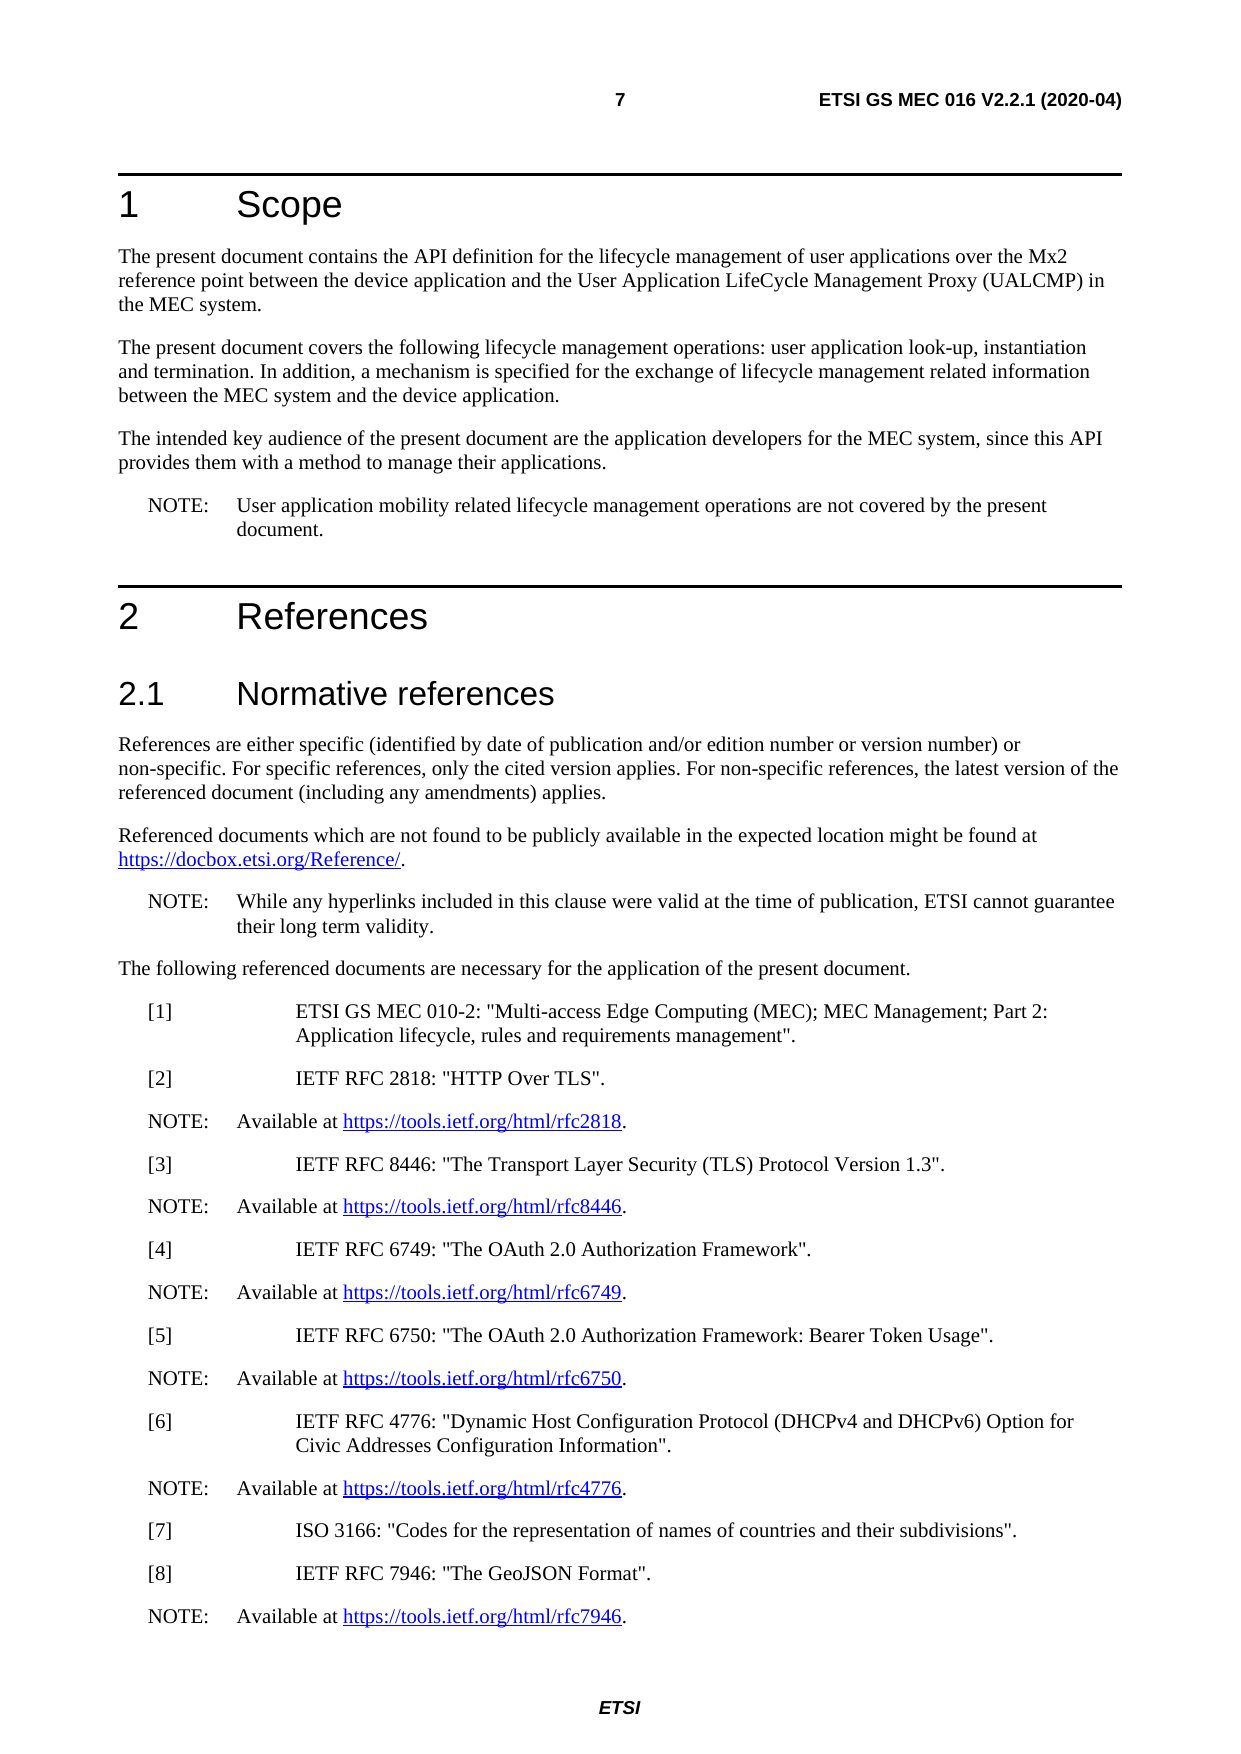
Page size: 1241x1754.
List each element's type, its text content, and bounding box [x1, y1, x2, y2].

text NOTE: Available at https://tools.ietf.org/html/rfc7946. [148, 1604, 1122, 1628]
text NOTE: User application mobility related lifecycle management operations are not covered by the present document. [148, 493, 1122, 541]
subtitle 2 References [118, 588, 1122, 637]
subtitle 1 Scope [118, 176, 1122, 225]
text [4] IETF RFC 6749: "The OAuth 2.0 Authorization Framework". [148, 1237, 1122, 1261]
text The following referenced documents are necessary for the application of the present document. [118, 956, 1122, 980]
text [5] IETF RFC 6750: "The OAuth 2.0 Authorization Framework: Bearer Token Usage". [148, 1323, 1122, 1347]
text [3] IETF RFC 8446: "The Transport Layer Security (TLS) Protocol Version 1.3". [148, 1152, 1122, 1176]
subtitle 2.1 Normative references [118, 674, 1122, 713]
text NOTE: While any hyperlinks included in this clause were valid at the time of publication, ETSI cannot guarantee their long term validity. [148, 889, 1122, 938]
text NOTE: Available at https://tools.ietf.org/html/rfc4776. [148, 1475, 1122, 1499]
text NOTE: Available at https://tools.ietf.org/html/rfc6749. [148, 1280, 1122, 1304]
text [1] ETSI GS MEC 010-2: "Multi-access Edge Computing (MEC); MEC Management; Part 2: Application lifecycle, rules and requirements management". [148, 999, 1122, 1047]
text The present document contains the API definition for the lifecycle management of user applications over the Mx2 reference point between the device application and the User Application LifeCycle Management Proxy (UALCMP) in the MEC system. [118, 244, 1122, 316]
text NOTE: Available at https://tools.ietf.org/html/rfc2818. [148, 1109, 1122, 1133]
text The intended key audience of the present document are the application developers for the MEC system, since this API provides them with a method to manage their applications. [118, 426, 1122, 474]
text The present document covers the following lifecycle management operations: user application look-up, instantiation and termination. In addition, a mechanism is specified for the exchange of lifecycle management related information between the MEC system and the device application. [118, 335, 1122, 407]
text NOTE: Available at https://tools.ietf.org/html/rfc8446. [148, 1194, 1122, 1218]
text Referenced documents which are not found to be publicly available in the expected location might be found at https://docbox.etsi.org/Reference/. [118, 823, 1122, 871]
text References are either specific (identified by date of publication and/or edition number or version number) or non-specific. For specific references, only the cited version applies. For non-specific references, the latest version of the referenced document (including any amendments) applies. [118, 732, 1122, 804]
text [8] IETF RFC 7946: "The GeoJSON Format". [148, 1561, 1122, 1585]
text [2] IETF RFC 2818: "HTTP Over TLS". [148, 1066, 1122, 1090]
text NOTE: Available at https://tools.ietf.org/html/rfc6750. [148, 1366, 1122, 1390]
text [6] IETF RFC 4776: "Dynamic Host Configuration Protocol (DHCPv4 and DHCPv6) Option for Civic Addresses Configuration Information". [148, 1408, 1122, 1457]
text [7] ISO 3166: "Codes for the representation of names of countries and their subdivisions". [148, 1518, 1122, 1542]
